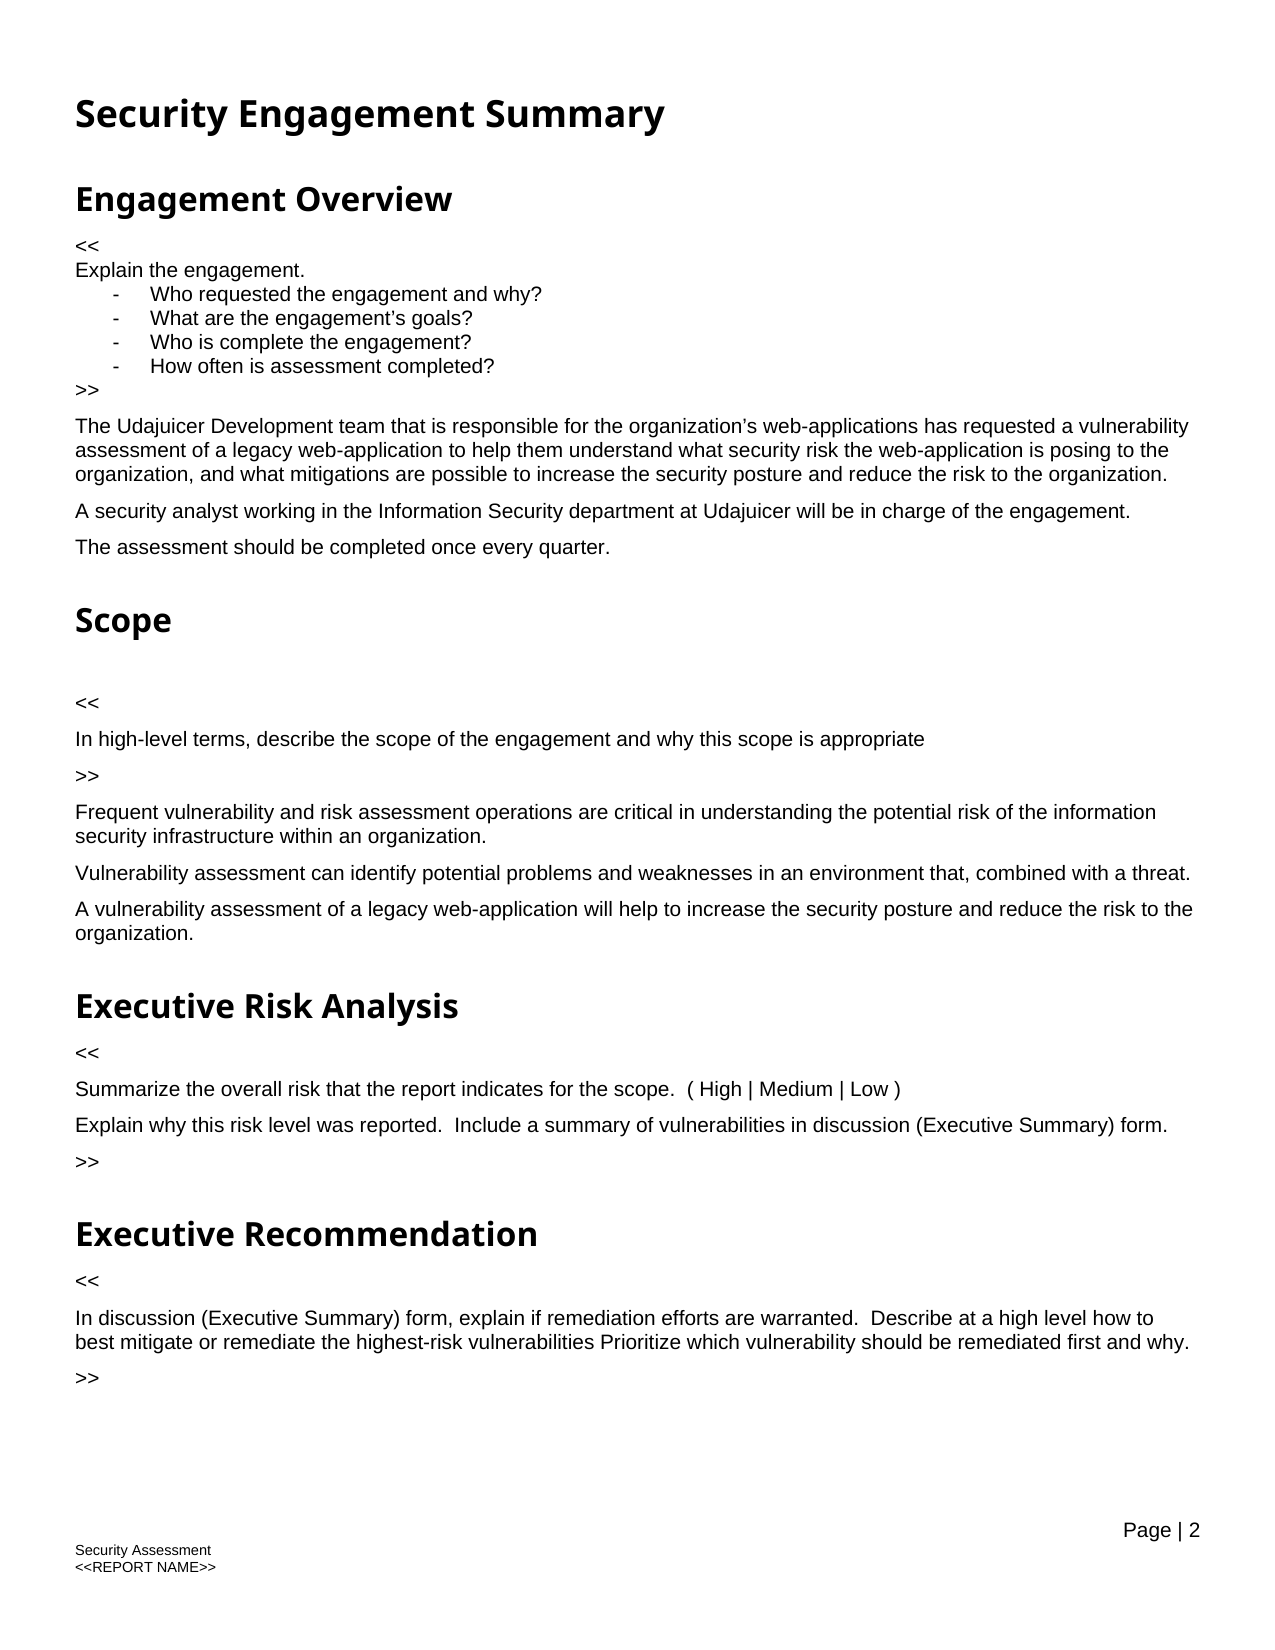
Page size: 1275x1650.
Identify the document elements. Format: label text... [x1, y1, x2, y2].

text << [75, 234, 1200, 258]
text Frequent vulnerability and risk assessment operations are critical in understanding the potential risk of the information security infrastructure within an organization. [75, 800, 1200, 848]
subtitle Executive Risk Analysis [75, 982, 1200, 1028]
list How often is assessment completed? [112, 354, 1200, 378]
text >> [75, 764, 1200, 788]
text A security analyst working in the Information Security department at Udajuicer will be in charge of the engagement. [75, 498, 1200, 522]
text In high-level terms, describe the scope of the engagement and why this scope is appropriate [75, 727, 1200, 751]
text Explain the engagement. [75, 258, 1200, 282]
list What are the engagement’s goals? [112, 306, 1200, 330]
text << [75, 1040, 1200, 1064]
text Explain why this risk level was reported. Include a summary of vulnerabilities in discussion (Executive Summary) form. [75, 1113, 1200, 1137]
text >> [75, 378, 1200, 402]
list Who is complete the engagement? [112, 330, 1200, 354]
text Summarize the overall risk that the report indicates for the scope. ( High | Medium | Low ) [75, 1077, 1200, 1101]
text >> [75, 1150, 1200, 1174]
text A vulnerability assessment of a legacy web-application will help to increase the security posture and reduce the risk to the organization. [75, 897, 1200, 945]
text Vulnerability assessment can identify potential problems and weaknesses in an environment that, combined with a threat. [75, 861, 1200, 884]
subtitle Engagement Overview [75, 176, 1200, 221]
text The Udajuicer Development team that is responsible for the organization’s web-applications has requested a vulnerability assessment of a legacy web-application to help them understand what security risk the web-application is posing to the organization, and what mitigations are possible to increase the security posture and reduce the risk to the organization. [75, 414, 1200, 486]
subtitle Security Engagement Summary [75, 87, 1200, 138]
subtitle Scope [75, 596, 1200, 642]
text The assessment should be completed once every quarter. [75, 535, 1200, 559]
text << [75, 691, 1200, 715]
subtitle Executive Recommendation [75, 1211, 1200, 1257]
text << [75, 1269, 1200, 1293]
list Who requested the engagement and why? [112, 282, 1200, 306]
text In discussion (Executive Summary) form, explain if remediation efforts are warranted. Describe at a high level how to best mitigate or remediate the highest-risk vulnerabilities Prioritize which vulnerability should be remediated first and why. [75, 1306, 1200, 1353]
text >> [75, 1366, 1200, 1390]
